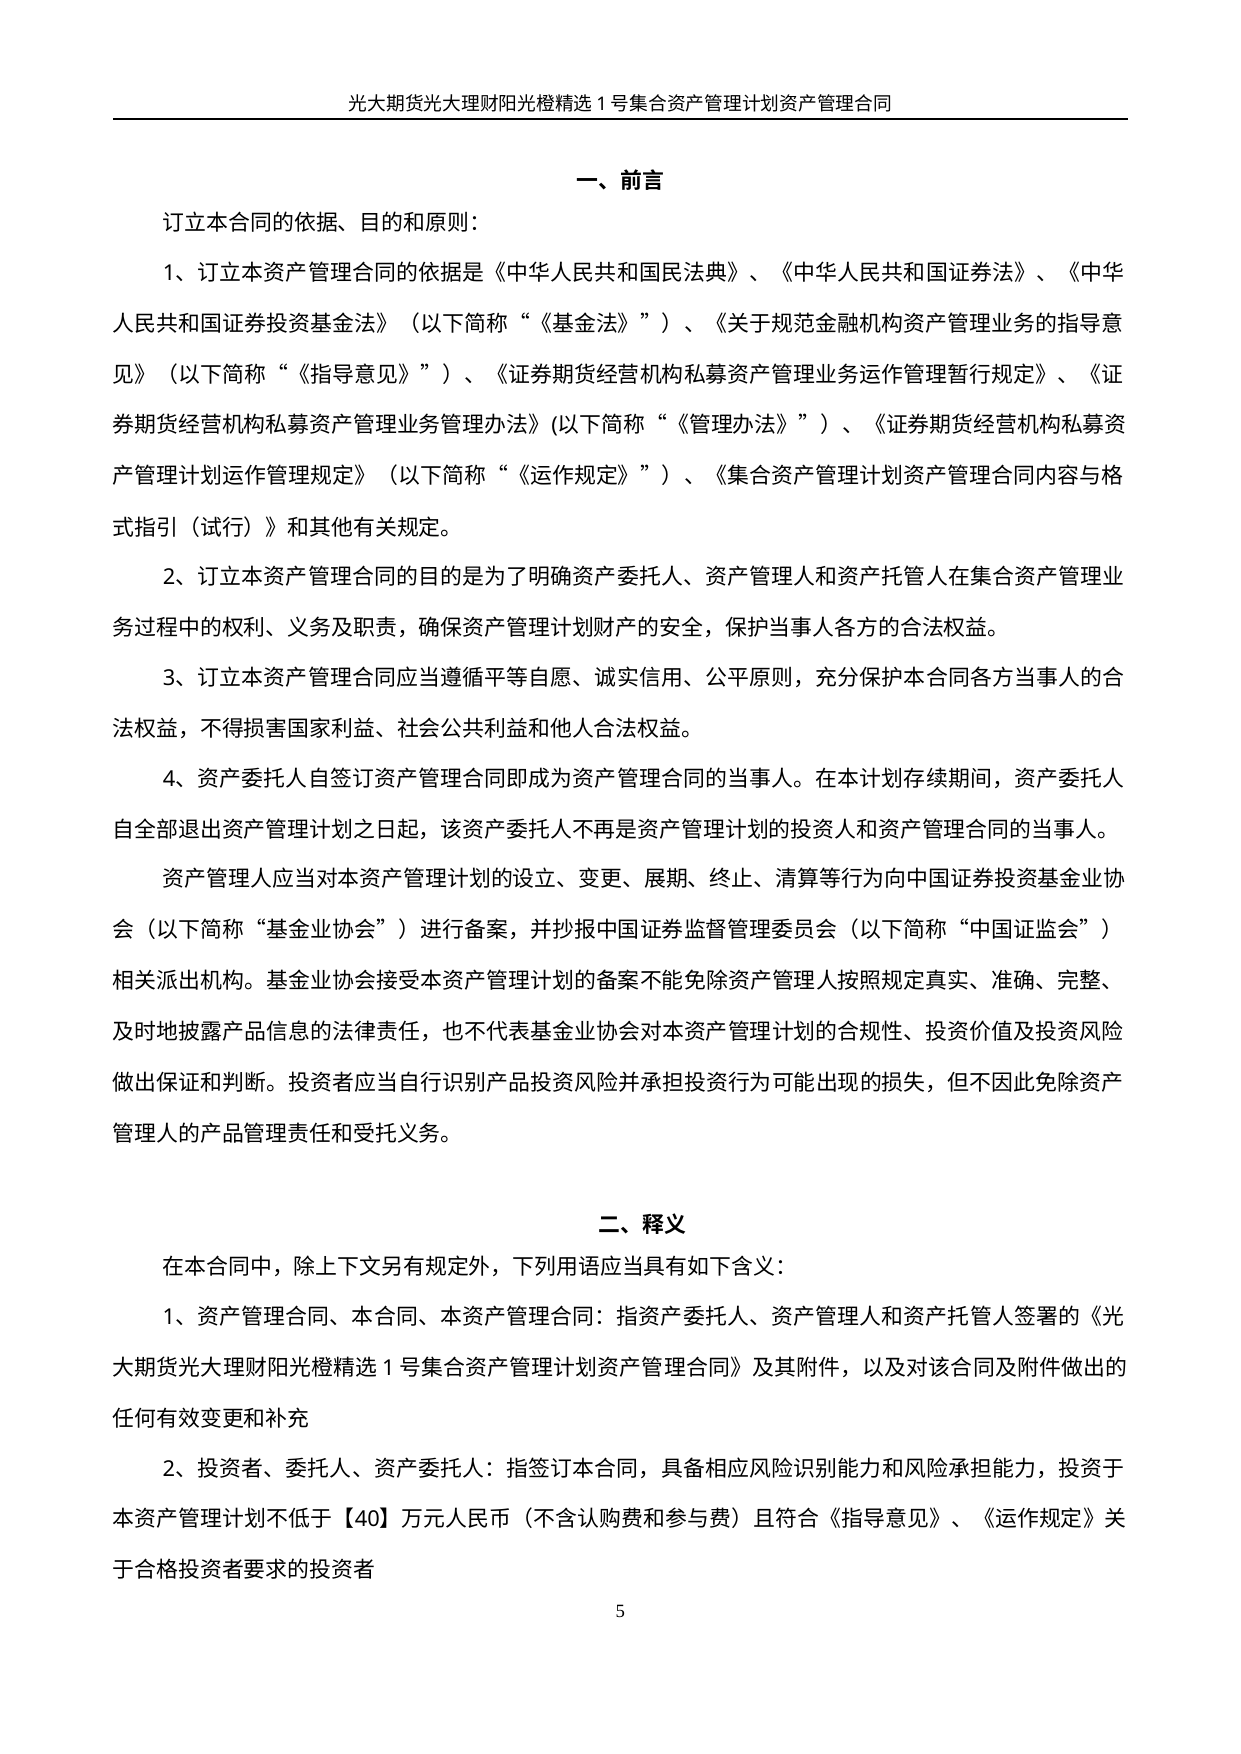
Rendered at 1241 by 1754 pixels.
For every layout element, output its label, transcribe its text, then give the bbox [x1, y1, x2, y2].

text 2、投资者、委托人、资产委托人：指签订本合同，具备相应风险识别能力和风险承担能力，投资于本资产管理计划不低于【40】万元人民币（不含认购费和参与费）且符合《指导意见》、《运作规定》关于合格投资者要求的投资者 [112, 1449, 1128, 1585]
text 订立本合同的依据、目的和原则： [112, 204, 1128, 238]
text 3、订立本资产管理合同应当遵循平等自愿、诚实信用、公平原则，充分保护本合同各方当事人的合法权益，不得损害国家利益、社会公共利益和他人合法权益。 [112, 659, 1128, 744]
subtitle 一、前言 [112, 162, 1128, 196]
text 4、资产委托人自签订资产管理合同即成为资产管理合同的当事人。在本计划存续期间，资产委托人自全部退出资产管理计划之日起，该资产委托人不再是资产管理计划的投资人和资产管理合同的当事人。 [112, 759, 1128, 844]
text 在本合同中，除上下文另有规定外，下列用语应当具有如下含义： [112, 1248, 1128, 1282]
subtitle 二、释义 [112, 1206, 1128, 1240]
text 2、订立本资产管理合同的目的是为了明确资产委托人、资产管理人和资产托管人在集合资产管理业务过程中的权利、义务及职责，确保资产管理计划财产的安全，保护当事人各方的合法权益。 [112, 558, 1128, 643]
text 资产管理人应当对本资产管理计划的设立、变更、展期、终止、清算等行为向中国证券投资基金业协会（以下简称“基金业协会”）进行备案，并抄报中国证券监督管理委员会（以下简称“中国证监会”）相关派出机构。基金业协会接受本资产管理计划的备案不能免除资产管理人按照规定真实、准确、完整、及时地披露产品信息的法律责任，也不代表基金业协会对本资产管理计划的合规性、投资价值及投资风险做出保证和判断。投资者应当自行识别产品投资风险并承担投资行为可能出现的损失，但不因此免除资产管理人的产品管理责任和受托义务。 [112, 860, 1128, 1149]
text 1、资产管理合同、本合同、本资产管理合同：指资产委托人、资产管理人和资产托管人签署的《光大期货光大理财阳光橙精选1号集合资产管理计划资产管理合同》及其附件，以及对该合同及附件做出的任何有效变更和补充 [112, 1298, 1128, 1434]
text 1、订立本资产管理合同的依据是《中华人民共和国民法典》、《中华人民共和国证券法》、《中华人民共和国证券投资基金法》（以下简称“《基金法》”）、《关于规范金融机构资产管理业务的指导意见》（以下简称“《指导意见》”）、《证券期货经营机构私募资产管理业务运作管理暂行规定》、《证券期货经营机构私募资产管理业务管理办法》(以下简称“《管理办法》”）、《证券期货经营机构私募资产管理计划运作管理规定》（以下简称“《运作规定》”）、《集合资产管理计划资产管理合同内容与格式指引（试行）》和其他有关规定。 [112, 254, 1128, 542]
